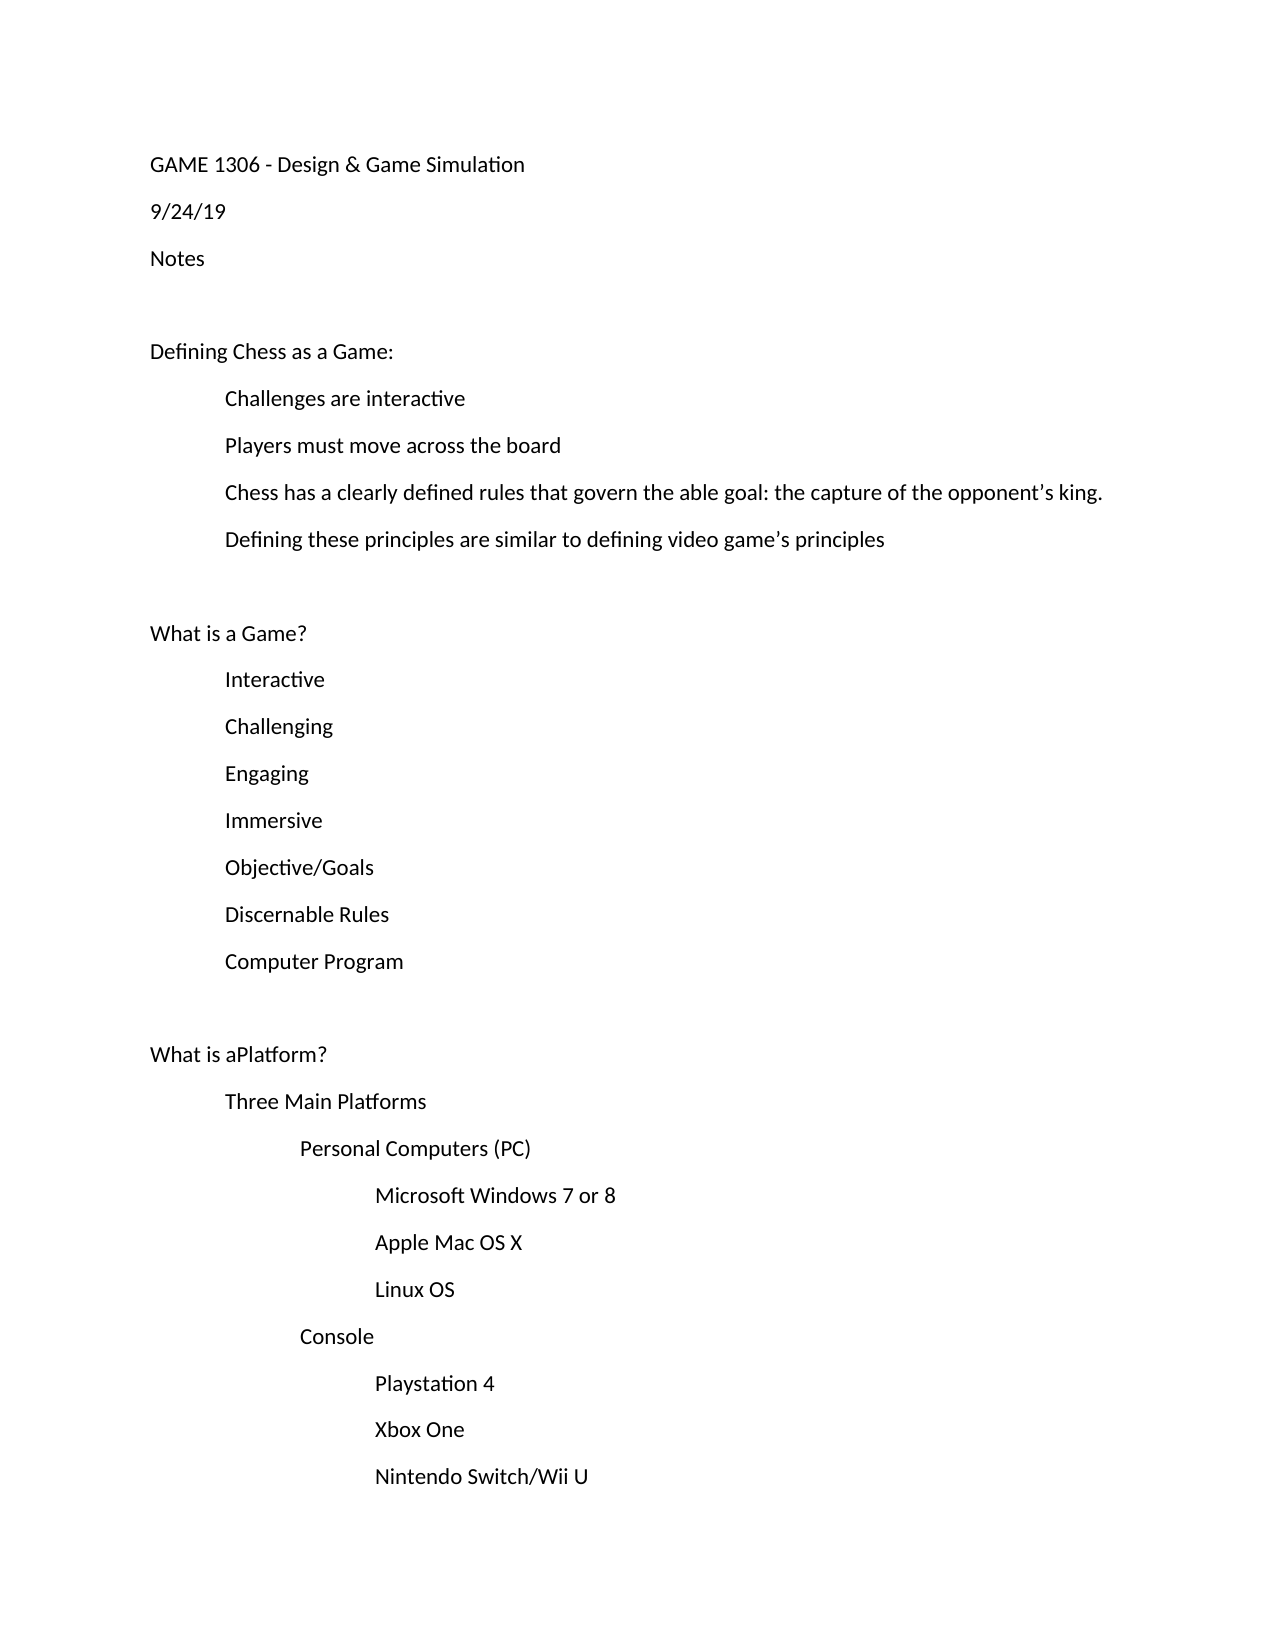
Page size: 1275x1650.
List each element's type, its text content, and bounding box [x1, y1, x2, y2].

text Nintendo Switch/Wii U [150, 1462, 1125, 1491]
text Notes [150, 244, 1125, 272]
text 9/24/19 [150, 197, 1125, 225]
text What is a Game? [150, 619, 1125, 647]
text Immersive [150, 806, 1125, 834]
text Microsoft Windows 7 or 8 [150, 1181, 1125, 1209]
text Computer Program [150, 947, 1125, 975]
text Defining these principles are similar to defining video game’s principles [150, 525, 1125, 553]
text Discernable Rules [150, 900, 1125, 928]
text Engaging [150, 759, 1125, 787]
text Three Main Platforms [150, 1087, 1125, 1116]
text Interactive [150, 666, 1125, 694]
text Chess has a clearly defined rules that govern the able goal: the capture of the opponent’s king. [150, 478, 1125, 506]
text GAME 1306 - Design & Game Simulation [150, 150, 1125, 178]
text Challenging [150, 712, 1125, 741]
text What is aPlatform? [150, 1041, 1125, 1069]
text Objective/Goals [150, 853, 1125, 881]
text Apple Mac OS X [150, 1228, 1125, 1256]
text Linux OS [150, 1275, 1125, 1303]
text Players must move across the board [150, 431, 1125, 459]
text Playstation 4 [150, 1369, 1125, 1397]
text Personal Computers (PC) [150, 1134, 1125, 1162]
text Challenges are interactive [150, 384, 1125, 412]
text Xbox One [150, 1416, 1125, 1444]
text Defining Chess as a Game: [150, 337, 1125, 366]
text Console [150, 1322, 1125, 1350]
